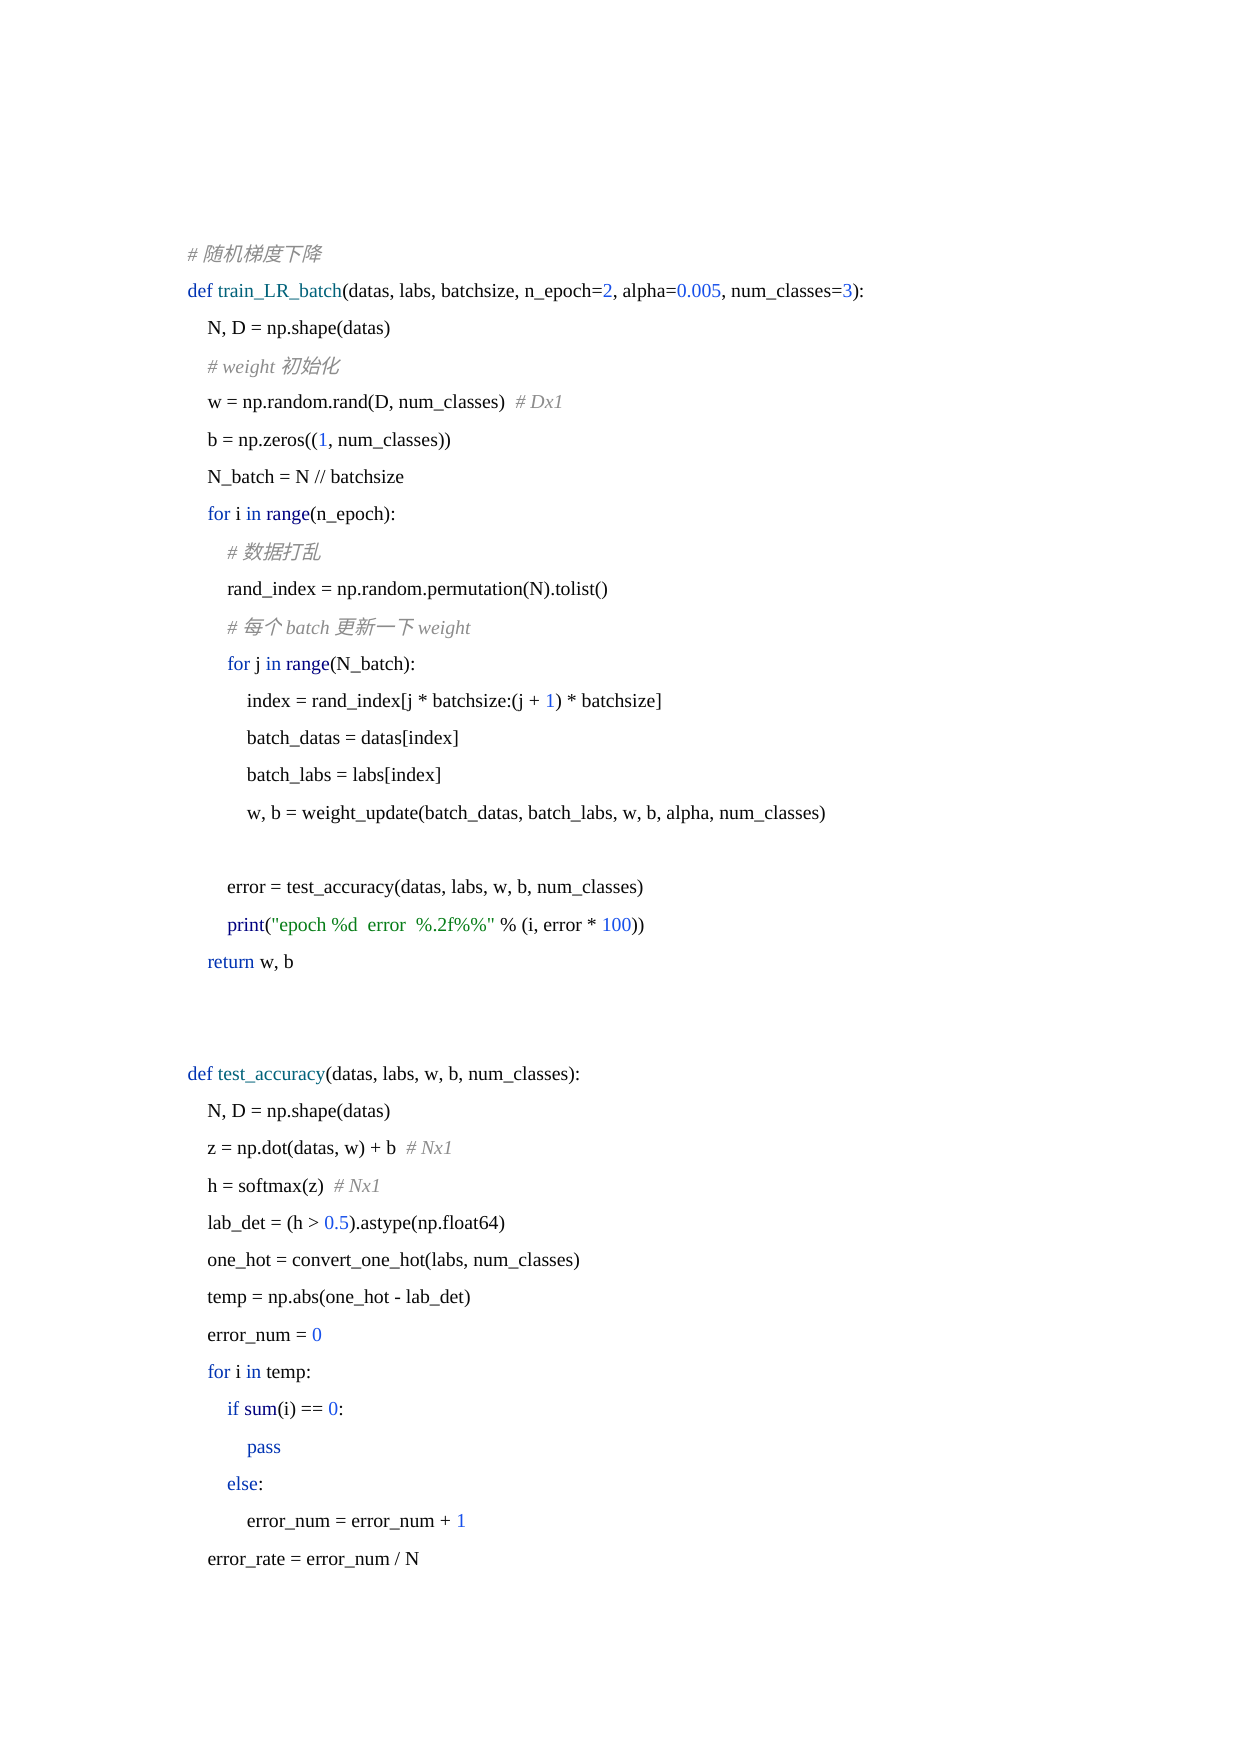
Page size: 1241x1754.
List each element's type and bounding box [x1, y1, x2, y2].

text [187, 162, 1053, 1574]
picture [299, 283, 305, 297]
